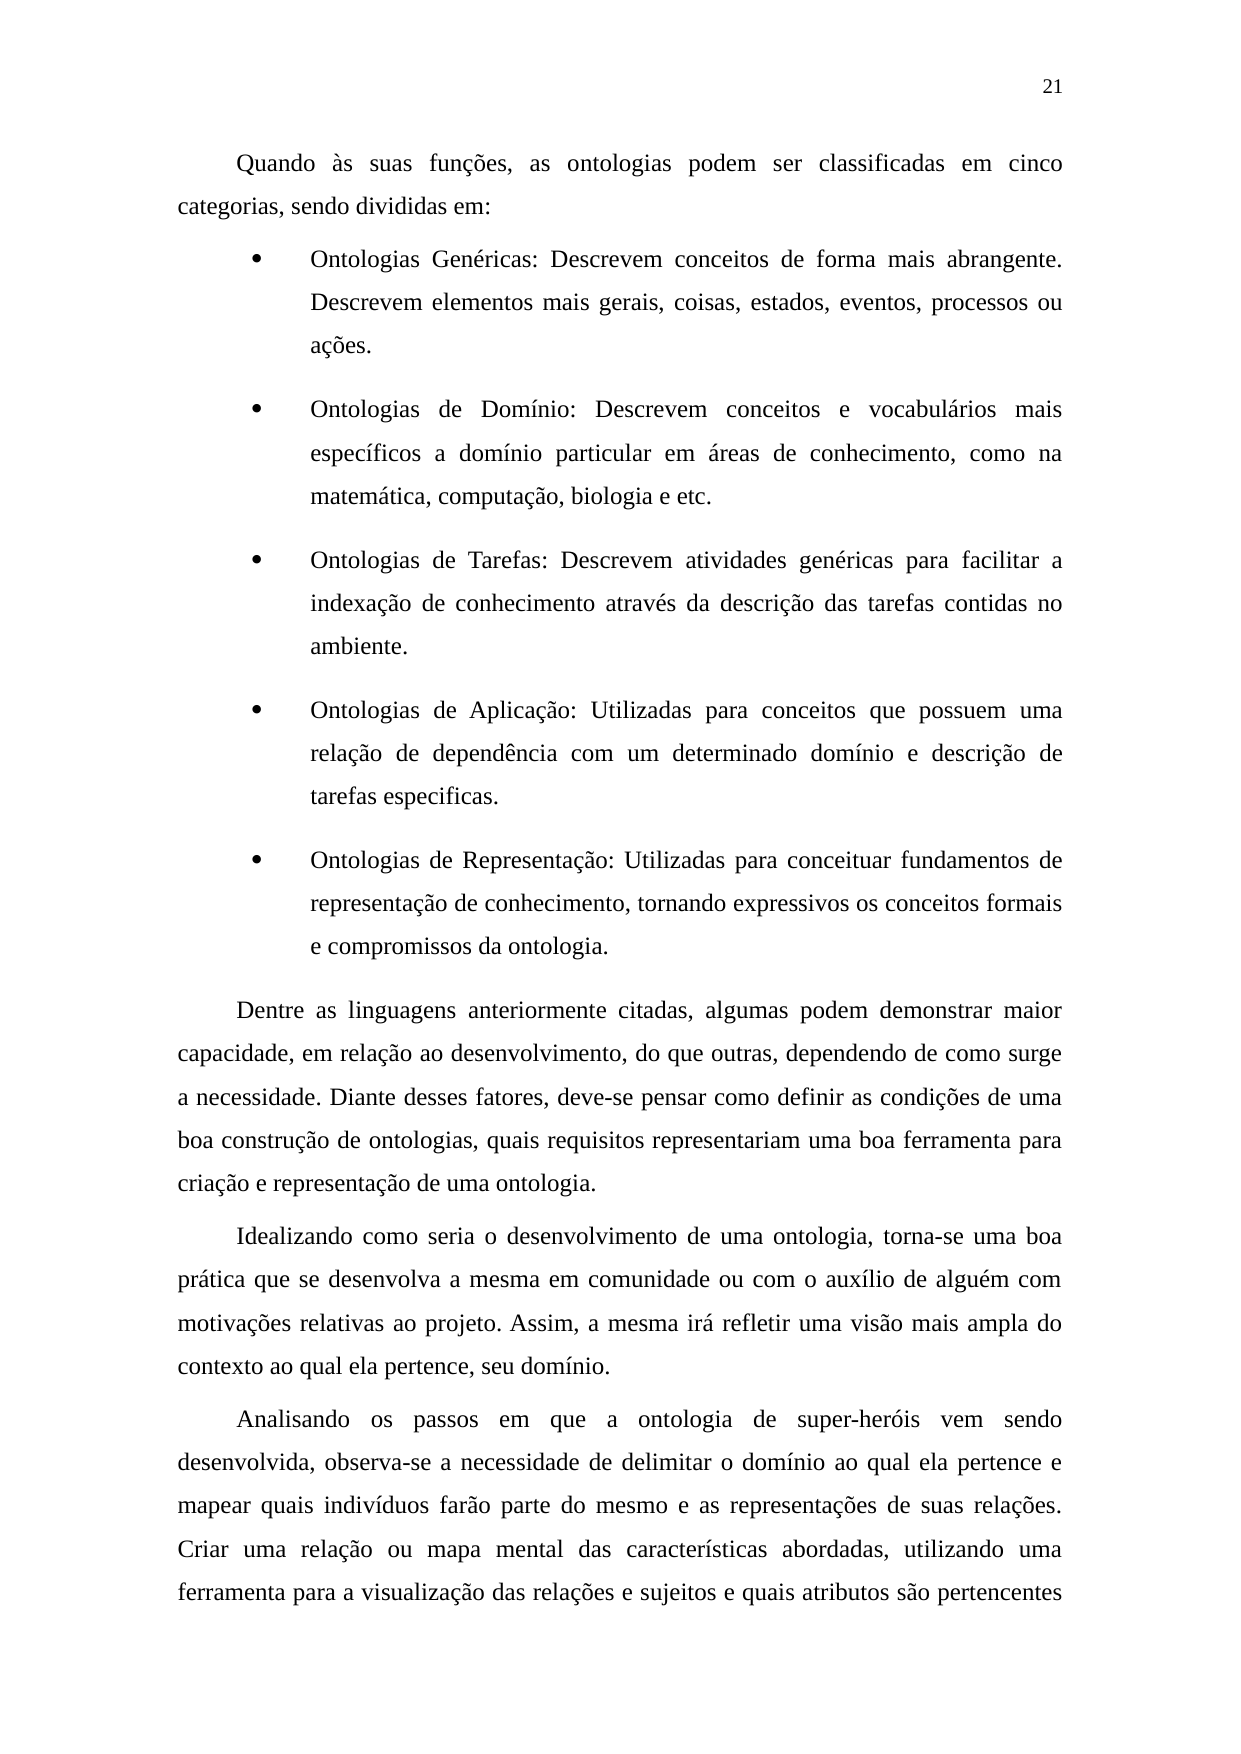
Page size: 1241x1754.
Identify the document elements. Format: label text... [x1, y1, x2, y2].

text Quando às suas funções, as ontologias podem ser classificadas em cinco categorias, sendo divididas em: [177, 148, 1063, 219]
list Ontologias de Aplicação: Utilizadas para conceitos que possuem uma relação de dependência com um determinado domínio e descrição de tarefas especificas. [252, 695, 1063, 810]
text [177, 1404, 1063, 1606]
list Ontologias Genéricas: Descrevem conceitos de forma mais abrangente. Descrevem elementos mais gerais, coisas, estados, eventos, processos ou ações. [252, 244, 1063, 359]
list Ontologias de Tarefas: Descrevem atividades genéricas para facilitar a indexação de conhecimento através da descrição das tarefas contidas no ambiente. [252, 545, 1063, 660]
list Ontologias de Domínio: Descrevem conceitos e vocabulários mais específicos a domínio particular em áreas de conhecimento, como na matemática, computação, biologia e etc. [252, 394, 1063, 509]
text Idealizando como seria o desenvolvimento de uma ontologia, torna-se uma boa prática que se desenvolva a mesma em comunidade ou com o auxílio de alguém com motivações relativas ao projeto. Assim, a mesma irá refletir uma visão mais ampla do contexto ao qual ela pertence, seu domínio. [177, 1221, 1063, 1379]
text Dentre as linguagens anteriormente citadas, algumas podem demonstrar maior capacidade, em relação ao desenvolvimento, do que outras, dependendo de como surge a necessidade. Diante desses fatores, deve-se pensar como definir as condições de uma boa construção de ontologias, quais requisitos representariam uma boa ferramenta para criação e representação de uma ontologia. [177, 995, 1063, 1197]
list Ontologias de Representação: Utilizadas para conceituar fundamentos de representação de conhecimento, tornando expressivos os conceitos formais e compromissos da ontologia. [252, 845, 1063, 960]
